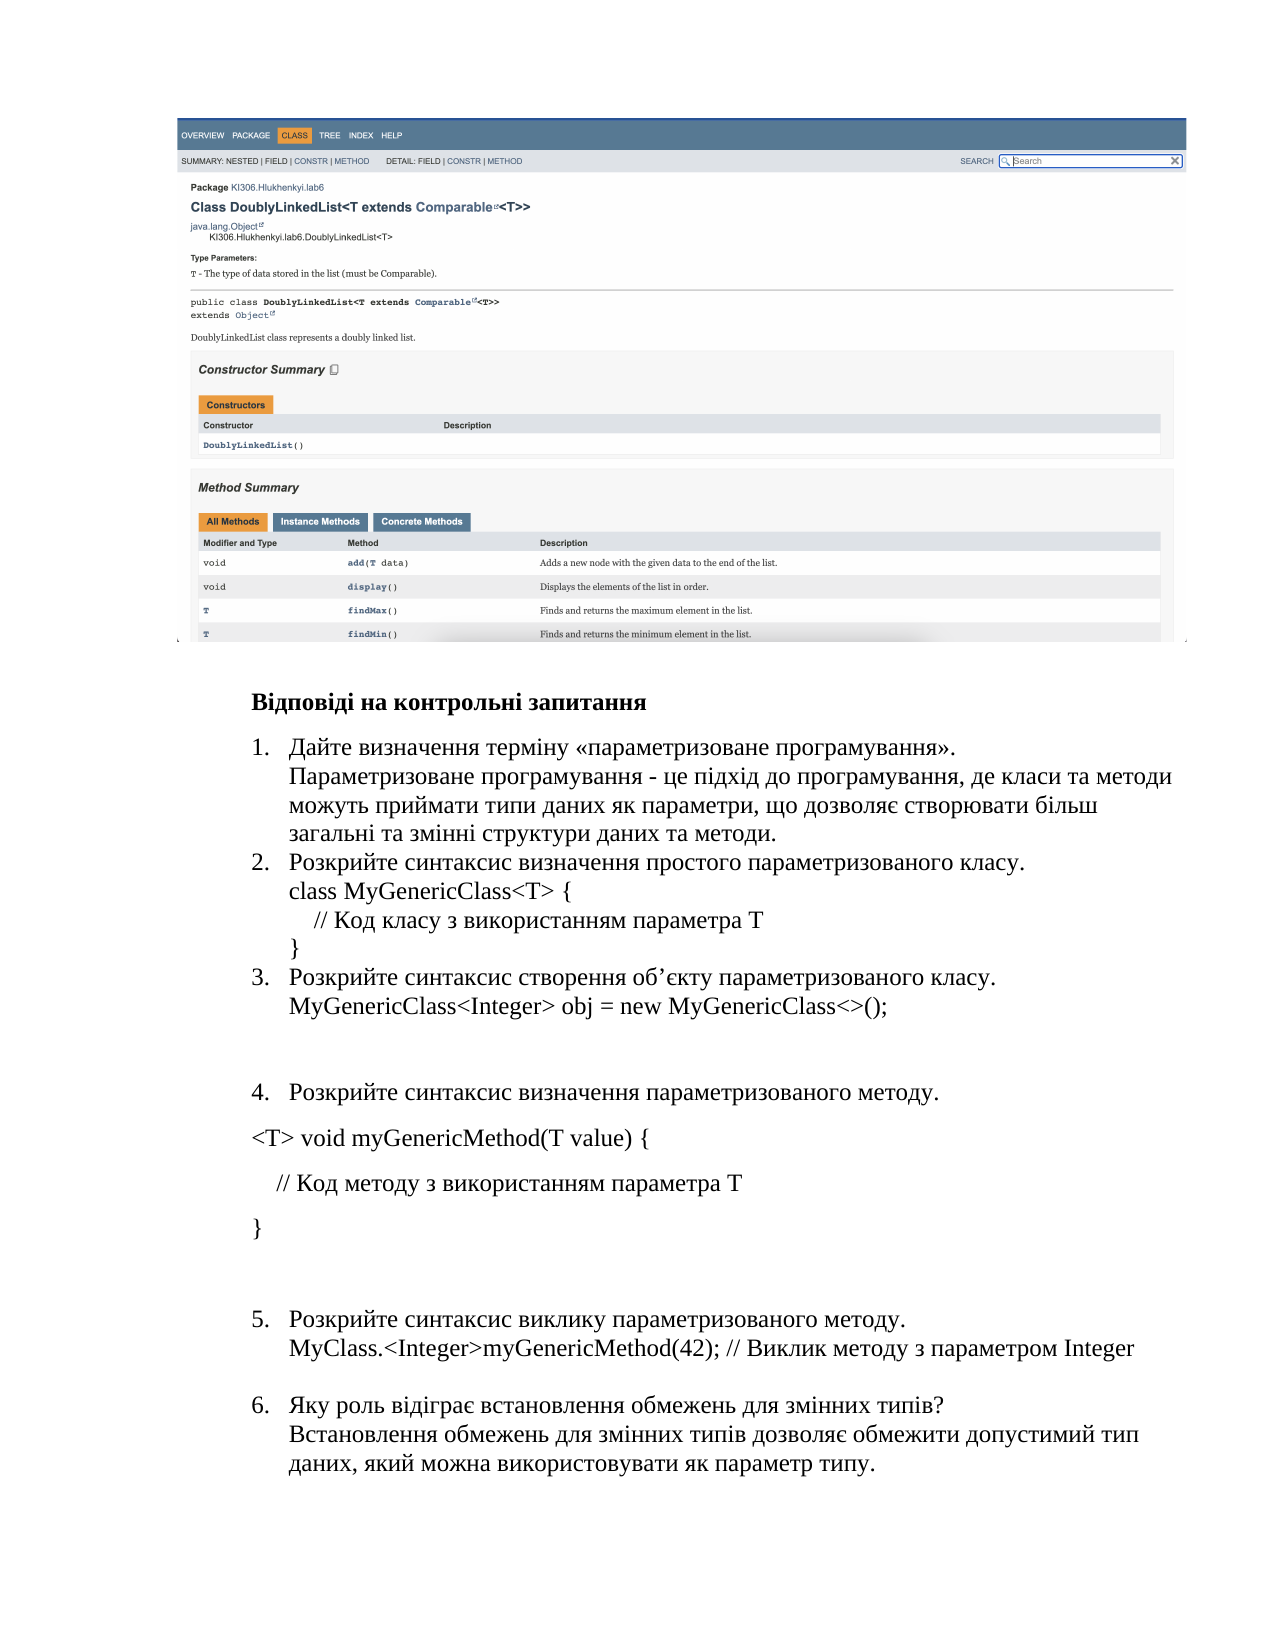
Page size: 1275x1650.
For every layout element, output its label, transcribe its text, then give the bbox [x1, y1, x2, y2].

list Розкрийте синтаксис виклику параметризованого методу. [251, 1304, 1186, 1333]
list } [288, 933, 1186, 962]
list MyGenericClass<Integer> obj = new MyGenericClass<>(); [288, 991, 1186, 1020]
list class MyGenericClass<T> { [288, 876, 1186, 905]
text <T> void myGenericMethod(T value) { [177, 1123, 1186, 1151]
list MyClass.<Integer>myGenericMethod(42); // Виклик методу з параметром Integer [288, 1333, 1186, 1362]
text // Код методу з використанням параметра T [177, 1168, 1186, 1197]
text Відповіді на контрольні запитання [177, 687, 1186, 716]
text } [177, 1213, 1186, 1242]
list Розкрийте синтаксис визначення простого параметризованого класу. [251, 847, 1186, 876]
list Параметризоване програмування - це підхід до програмування, де класи та методи можуть приймати типи даних як параметри, що дозволяє створювати більш загальні та змінні структури даних та методи. [288, 761, 1186, 847]
list // Код класу з використанням параметра T [288, 905, 1186, 933]
list Встановлення обмежень для змінних типів дозволяє обмежити допустимий тип даних, який можна використовувати як параметр типу. [288, 1419, 1186, 1477]
list Дайте визначення терміну «параметризоване програмування». [251, 732, 1186, 761]
list Розкрийте синтаксис створення об’єкту параметризованого класу. [251, 962, 1186, 991]
list Яку роль відіграє встановлення обмежень для змінних типів? [251, 1391, 1186, 1419]
list Розкрийте синтаксис визначення параметризованого методу. [251, 1077, 1186, 1106]
picture [177, 118, 1187, 642]
